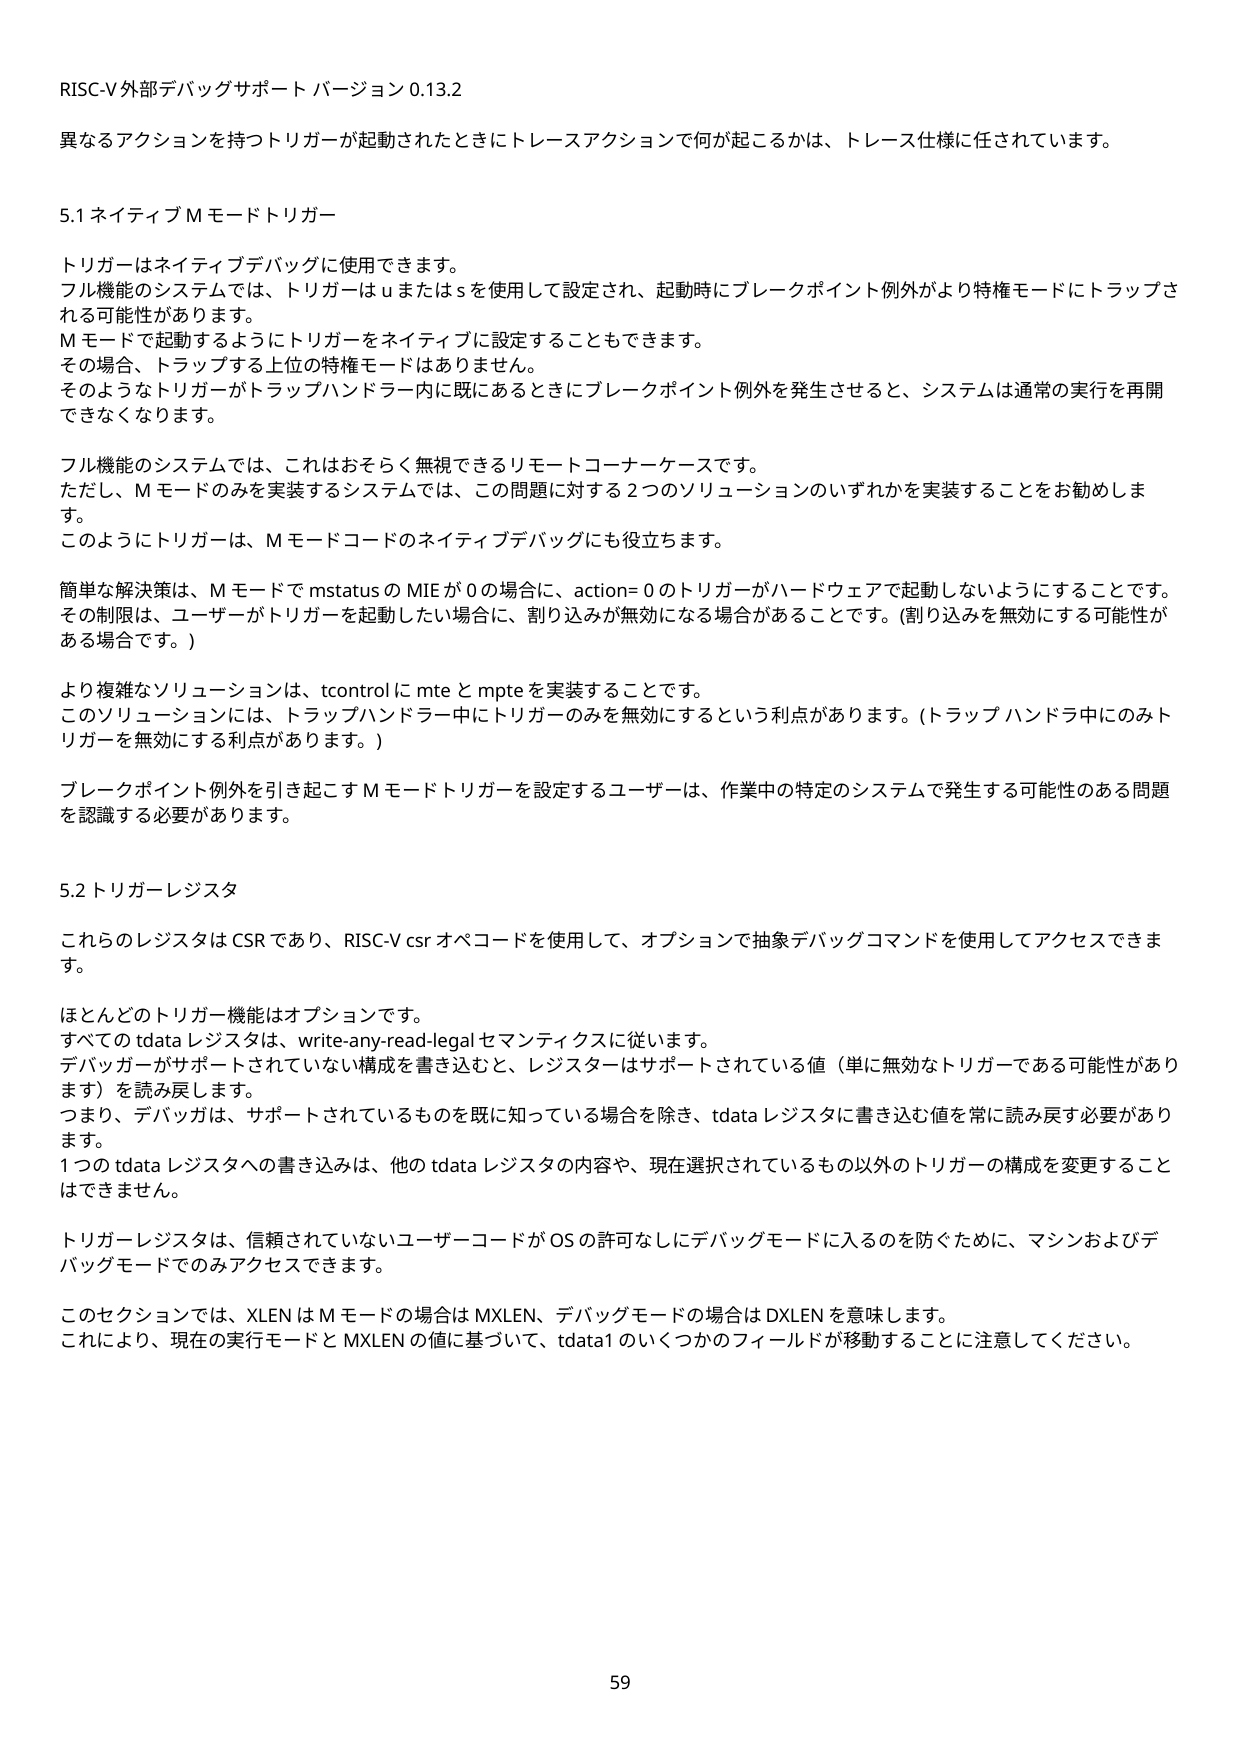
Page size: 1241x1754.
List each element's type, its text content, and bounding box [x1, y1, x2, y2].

text フル機能のシステムでは、トリガーはuまたはsを使用して設定され、起動時にブレークポイント例外がより特権モードにトラップされる可能性があります。 [59, 277, 1181, 327]
text フル機能のシステムでは、これはおそらく無視できるリモートコーナーケースです。 [59, 452, 1181, 477]
text これらのレジスタはCSRであり、RISC-V csrオペコードを使用して、オプションで抽象デバッグコマンドを使用してアクセスできます。 [59, 927, 1181, 977]
text 簡単な解決策は、MモードでmstatusのMIEが0の場合に、action= 0のトリガーがハードウェアで起動しないようにすることです。 [59, 577, 1181, 602]
text トリガーレジスタは、信頼されていないユーザーコードがOSの許可なしにデバッグモードに入るのを防ぐために、マシンおよびデバッグモードでのみアクセスできます。 [59, 1227, 1181, 1277]
text その場合、トラップする上位の特権モードはありません。 [59, 352, 1181, 377]
text すべてのtdataレジスタは、write-any-read-legalセマンティクスに従います。 [59, 1027, 1181, 1052]
text そのようなトリガーがトラップハンドラー内に既にあるときにブレークポイント例外を発生させると、システムは通常の実行を再開できなくなります。 [59, 377, 1181, 427]
text より複雑なソリューションは、tcontrolにmteとmpteを実装することです。 [59, 677, 1181, 702]
text 5.2トリガーレジスタ [59, 877, 1181, 902]
text デバッガーがサポートされていない構成を書き込むと、レジスターはサポートされている値（単に無効なトリガーである可能性があります）を読み戻します。 [59, 1052, 1181, 1102]
text Mモードで起動するようにトリガーをネイティブに設定することもできます。 [59, 327, 1181, 352]
text つまり、デバッガは、サポートされているものを既に知っている場合を除き、tdataレジスタに書き込む値を常に読み戻す必要があります。 [59, 1102, 1181, 1152]
text これにより、現在の実行モードとMXLENの値に基づいて、tdata1のいくつかのフィールドが移動することに注意してください。 [59, 1327, 1181, 1352]
text ただし、Mモードのみを実装するシステムでは、この問題に対する2つのソリューションのいずれかを実装することをお勧めします。 [59, 477, 1181, 527]
text その制限は、ユーザーがトリガーを起動したい場合に、割り込みが無効になる場合があることです。(割り込みを無効にする可能性がある場合です。) [59, 602, 1181, 652]
text トリガーはネイティブデバッグに使用できます。 [59, 252, 1181, 277]
text 1つのtdataレジスタへの書き込みは、他のtdataレジスタの内容や、現在選択されているもの以外のトリガーの構成を変更することはできません。 [59, 1152, 1181, 1202]
text このソリューションには、トラップハンドラー中にトリガーのみを無効にするという利点があります。(トラップ ハンドラ中にのみトリガーを無効にする利点があります。) [59, 702, 1181, 752]
text このようにトリガーは、Mモードコードのネイティブデバッグにも役立ちます。 [59, 527, 1181, 552]
text このセクションでは、XLENはMモードの場合はMXLEN、デバッグモードの場合はDXLENを意味します。 [59, 1302, 1181, 1327]
text ブレークポイント例外を引き起こすMモードトリガーを設定するユーザーは、作業中の特定のシステムで発生する可能性のある問題を認識する必要があります。 [59, 777, 1181, 827]
text ほとんどのトリガー機能はオプションです。 [59, 1002, 1181, 1027]
text 異なるアクションを持つトリガーが起動されたときにトレースアクションで何が起こるかは、トレース仕様に任されています。 [59, 127, 1181, 152]
text 5.1ネイティブMモードトリガー [59, 202, 1181, 227]
